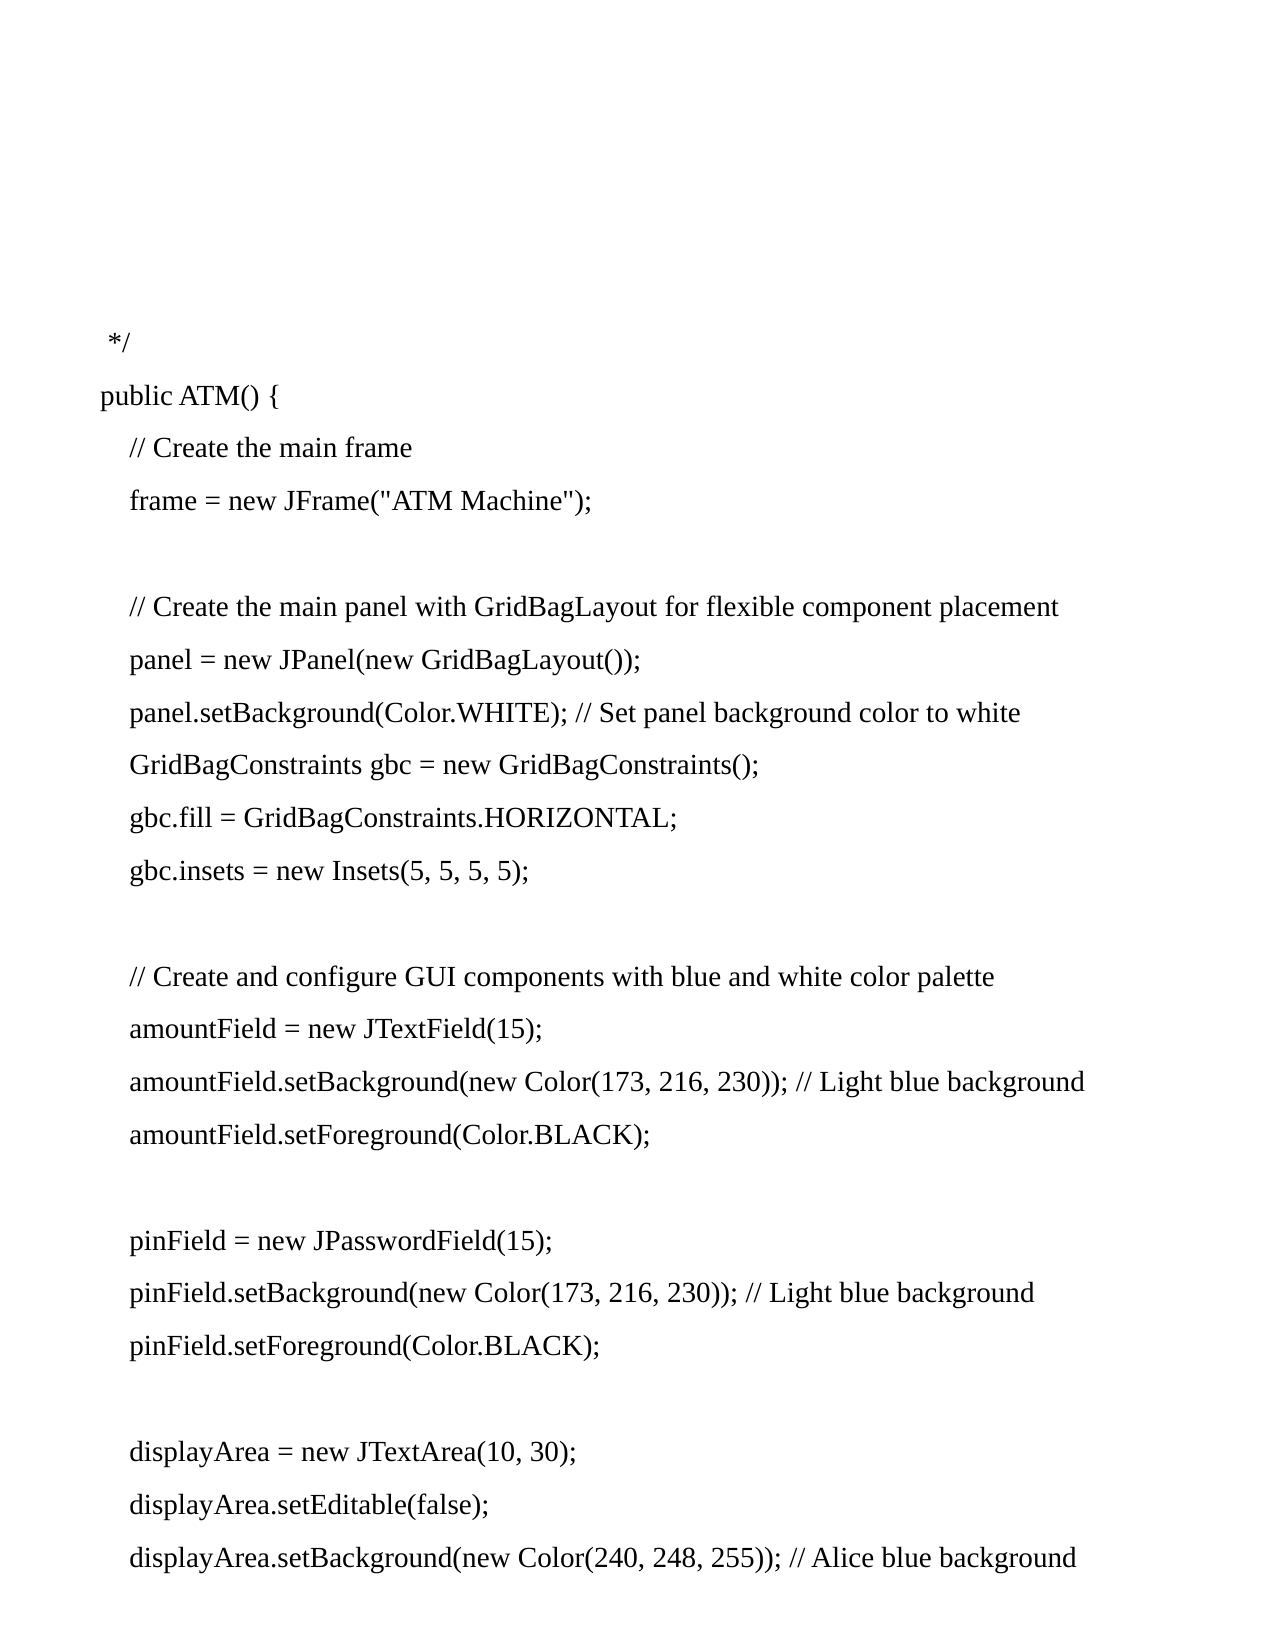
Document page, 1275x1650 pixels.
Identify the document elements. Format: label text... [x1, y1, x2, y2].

text // Create the main panel with GridBagLayout for flexible component placement [71, 589, 1256, 623]
text displayArea.setEditable(false); [71, 1487, 1256, 1520]
text pinField.setForeground(Color.BLACK); [71, 1328, 1256, 1362]
text frame = new JFrame("ATM Machine"); [71, 483, 1256, 517]
text amountField.setForeground(Color.BLACK); [71, 1117, 1256, 1151]
text public ATM() { [71, 378, 1256, 411]
text gbc.fill = GridBagConstraints.HORIZONTAL; [71, 800, 1256, 834]
text panel = new JPanel(new GridBagLayout()); [71, 642, 1256, 675]
text */ [71, 325, 1256, 358]
text displayArea.setBackground(new Color(240, 248, 255)); // Alice blue background [71, 1540, 1256, 1573]
text GridBagConstraints gbc = new GridBagConstraints(); [71, 747, 1256, 781]
text pinField.setBackground(new Color(173, 216, 230)); // Light blue background [71, 1276, 1256, 1309]
text // Create the main frame [71, 431, 1256, 464]
text amountField.setBackground(new Color(173, 216, 230)); // Light blue background [71, 1064, 1256, 1098]
text // Create and configure GUI components with blue and white color palette [71, 959, 1256, 992]
text gbc.insets = new Insets(5, 5, 5, 5); [71, 853, 1256, 887]
text panel.setBackground(Color.WHITE); // Set panel background color to white [71, 695, 1256, 728]
text displayArea = new JTextArea(10, 30); [71, 1434, 1256, 1468]
text amountField = new JTextField(15); [71, 1012, 1256, 1045]
text pinField = new JPasswordField(15); [71, 1223, 1256, 1256]
